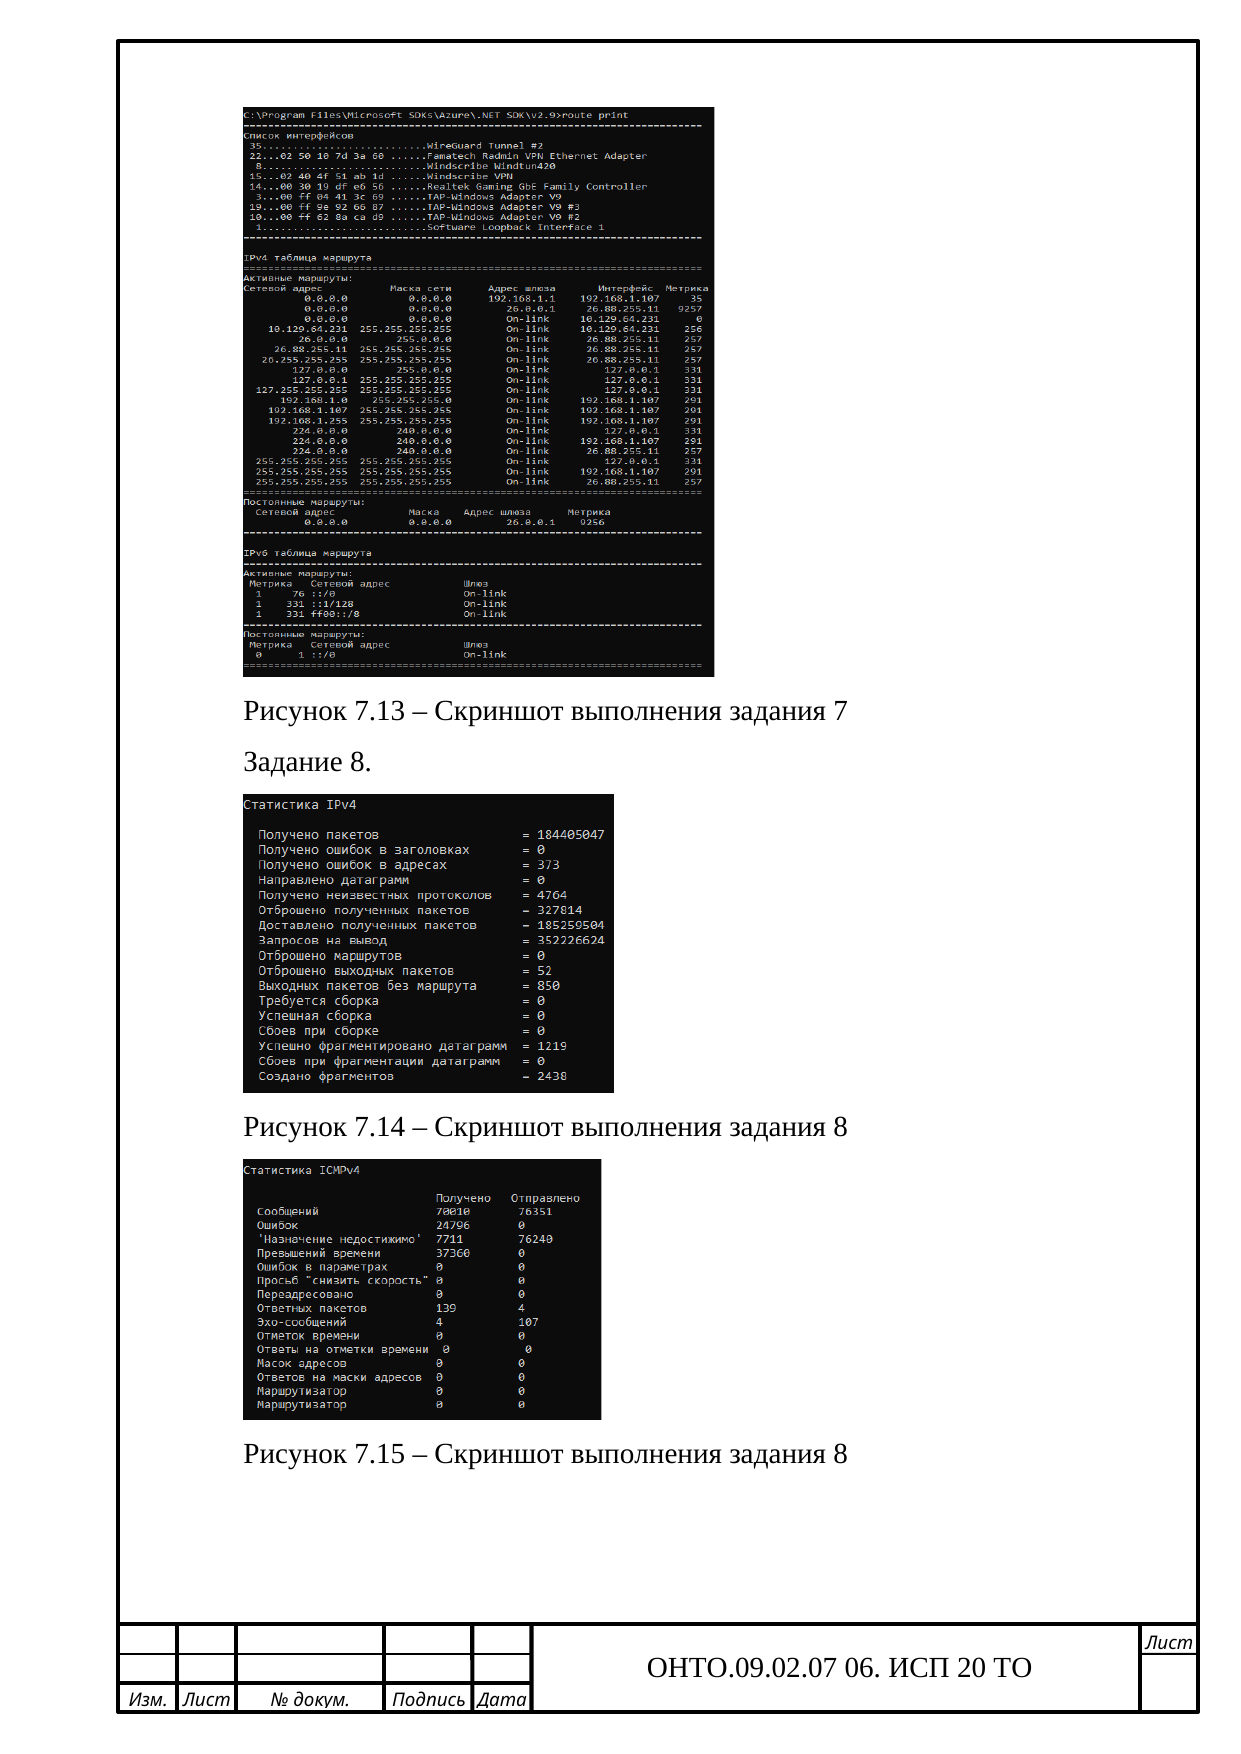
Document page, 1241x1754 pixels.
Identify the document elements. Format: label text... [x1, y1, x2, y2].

picture [243, 1159, 602, 1420]
text Рисунок 7.13 – Скриншот выполнения задания 7 [243, 693, 1129, 727]
picture [243, 794, 614, 1093]
text Задание 8. [243, 744, 1129, 777]
picture [243, 107, 715, 677]
text Рисунок 7.14 – Скриншот выполнения задания 8 [243, 1109, 1129, 1143]
text Рисунок 7.15 – Скриншот выполнения задания 8 [243, 1436, 1129, 1470]
